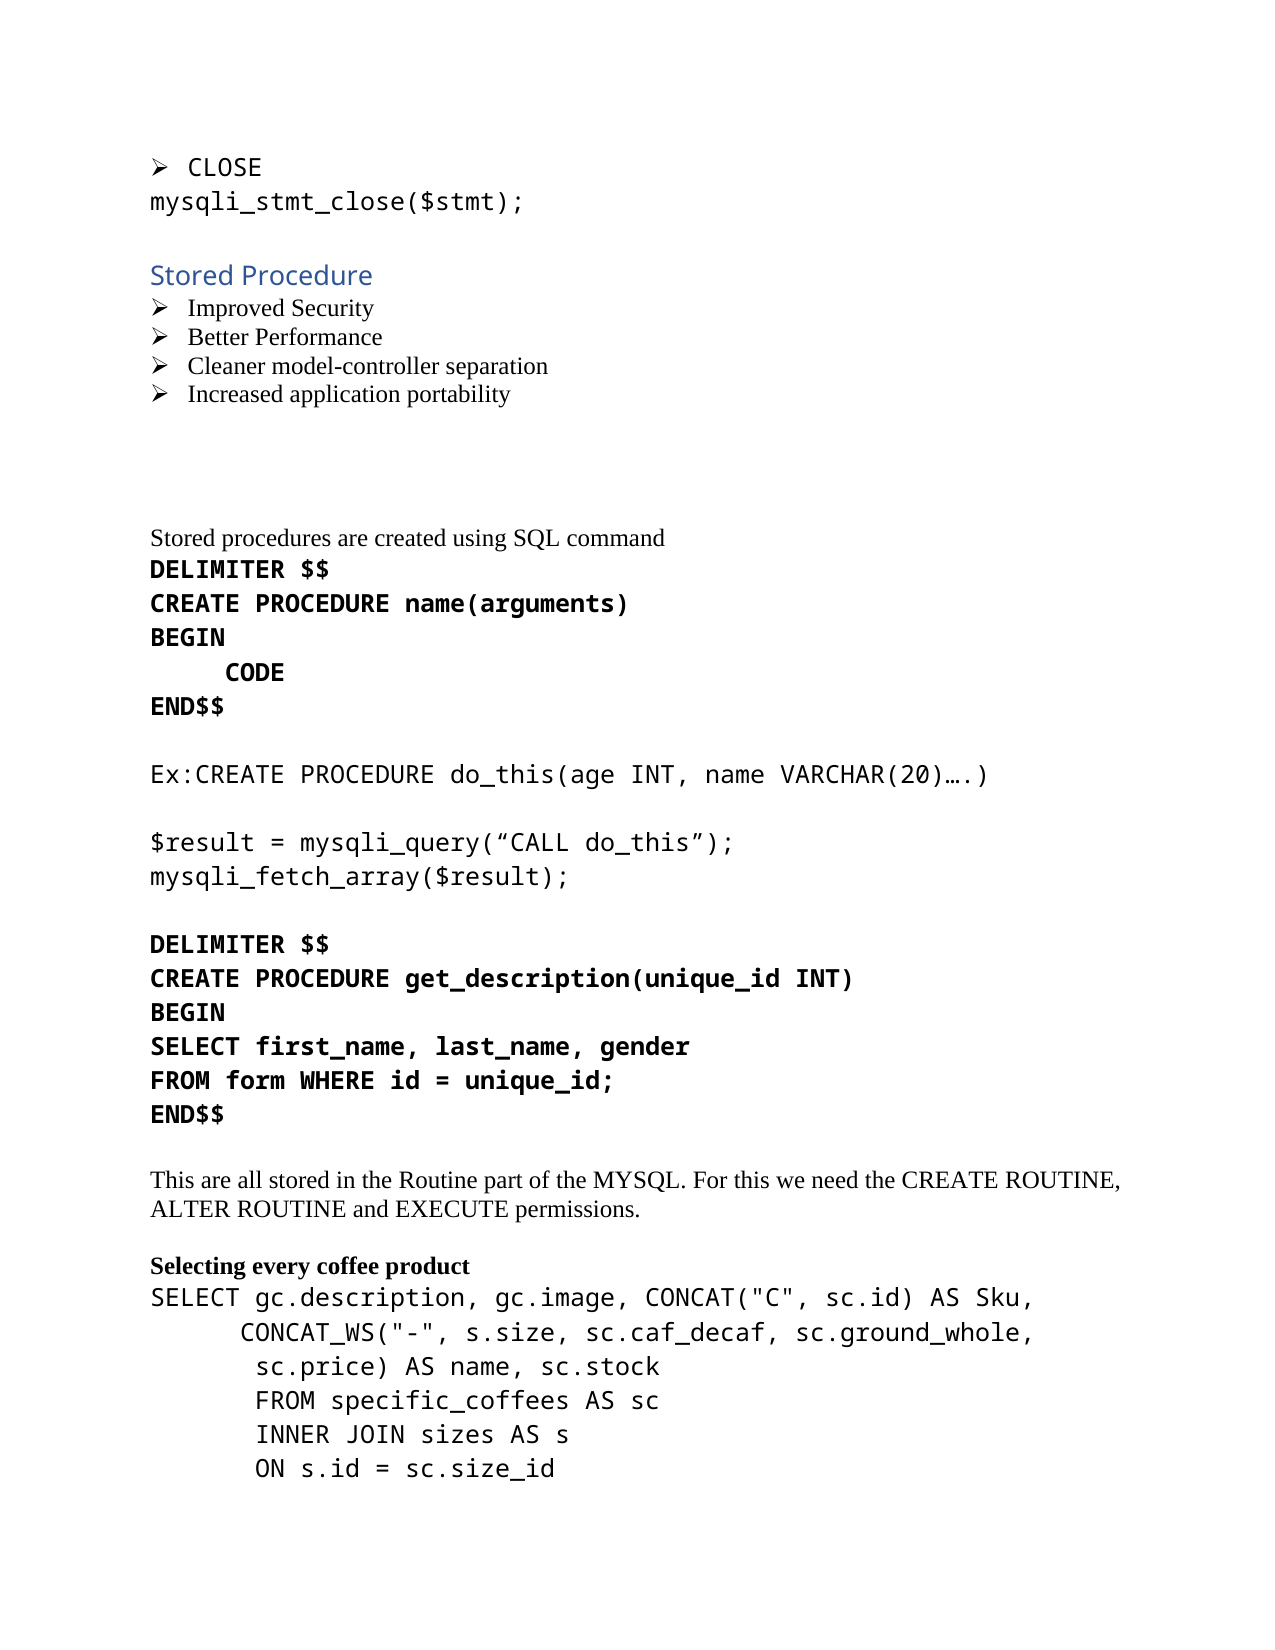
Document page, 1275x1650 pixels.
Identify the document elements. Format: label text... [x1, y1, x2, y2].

text DELIMITER $$ [150, 552, 1125, 586]
text END$$ [150, 688, 1125, 722]
text INNER JOIN sizes AS s [150, 1416, 1125, 1450]
text mysqli_fetch_array($result); [150, 858, 1125, 893]
list CLOSE [150, 150, 1125, 184]
text DELIMITER $$ [150, 927, 1125, 961]
subtitle Stored Procedure [150, 256, 1125, 293]
text SELECT gc.description, gc.image, CONCAT("C", sc.id) AS Sku, [150, 1280, 1125, 1314]
text CONCAT_WS("-", s.size, sc.caf_decaf, sc.ground_whole, [150, 1314, 1125, 1348]
text CREATE PROCEDURE get_description(unique_id INT) [150, 961, 1125, 995]
text END$$ [150, 1097, 1125, 1131]
text SELECT first_name, last_name, gender [150, 1029, 1125, 1063]
text ON s.id = sc.size_id [150, 1450, 1125, 1484]
list Better Performance [150, 322, 1125, 351]
text CREATE PROCEDURE name(arguments) [150, 586, 1125, 620]
text sc.price) AS name, sc.stock [150, 1348, 1125, 1382]
text mysqli_stmt_close($stmt); [150, 184, 1125, 218]
text Stored procedures are created using SQL command [150, 523, 1125, 552]
text FROM form WHERE id = unique_id; [150, 1063, 1125, 1097]
list Cleaner model-controller separation [150, 351, 1125, 379]
text BEGIN [150, 995, 1125, 1029]
text CODE [150, 654, 1125, 688]
text Ex:CREATE PROCEDURE do_this(age INT, name VARCHAR(20)….) [150, 756, 1125, 790]
text This are all stored in the Routine part of the MYSQL. For this we need the CREATE ROUTINE, ALTER ROUTINE and EXECUTE permissions. [150, 1165, 1125, 1223]
text FROM specific_coffees AS sc [150, 1382, 1125, 1416]
text Selecting every coffee product [150, 1251, 1125, 1280]
text BEGIN [150, 620, 1125, 654]
list Increased application portability [150, 379, 1125, 408]
text $result = mysqli_query(“CALL do_this”); [150, 824, 1125, 858]
list Improved Security [150, 293, 1125, 322]
